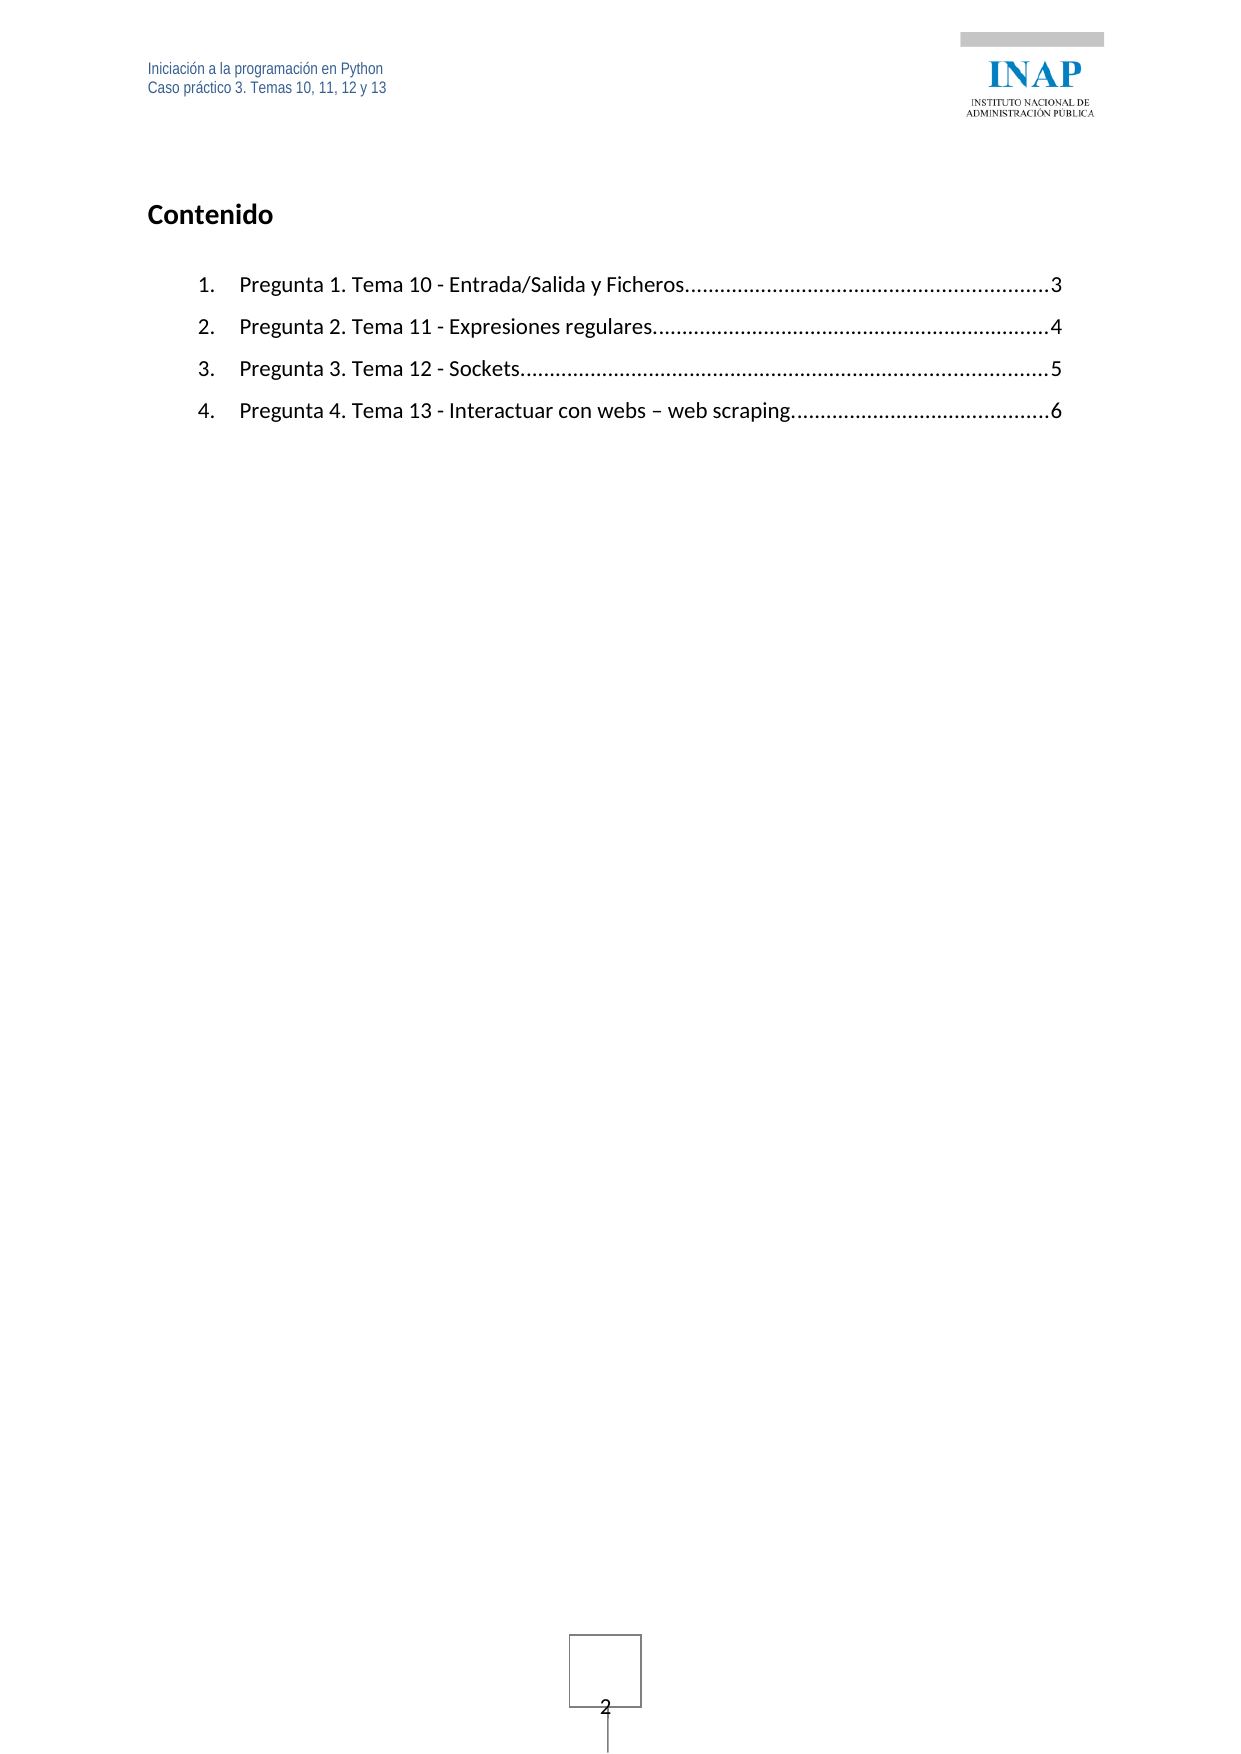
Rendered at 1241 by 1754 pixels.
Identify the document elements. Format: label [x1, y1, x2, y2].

picture [960, 32, 1105, 134]
